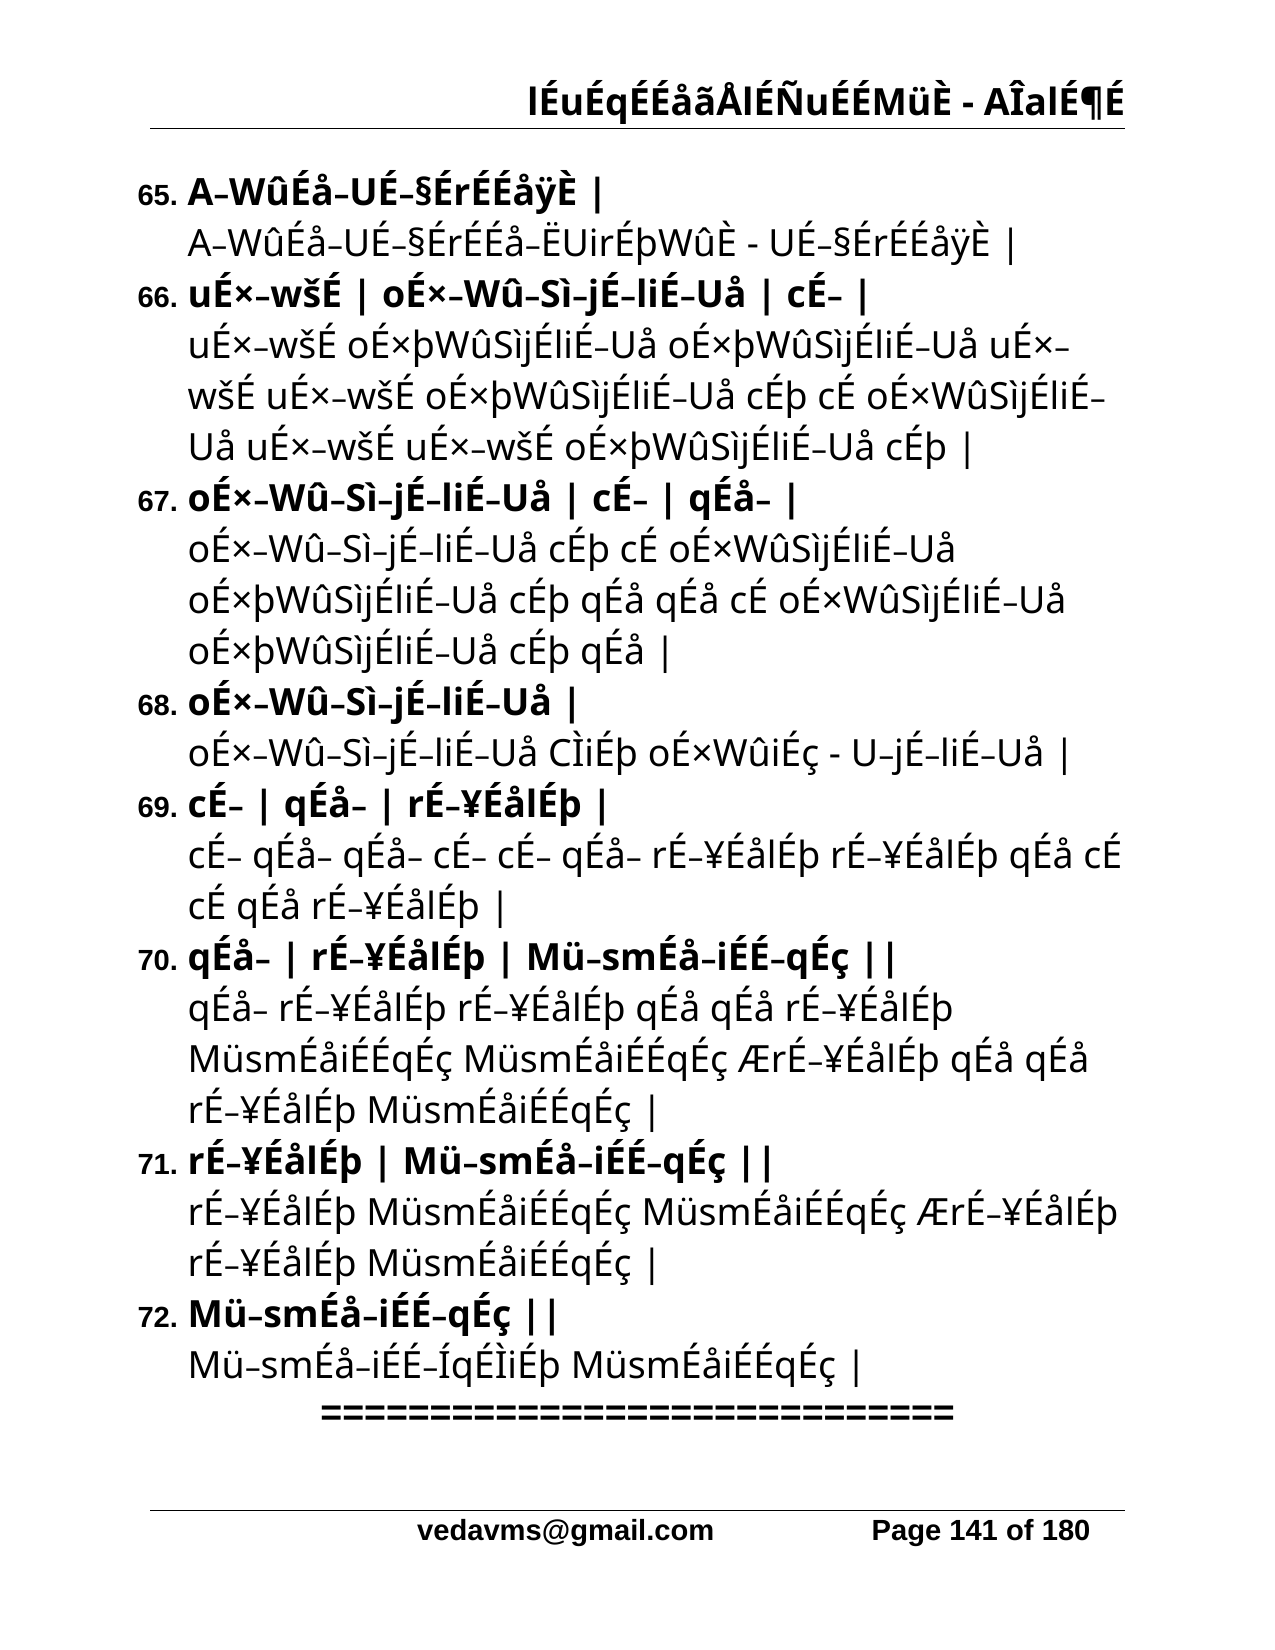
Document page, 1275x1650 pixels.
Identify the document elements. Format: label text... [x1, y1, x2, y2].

text cÉ– qÉå– qÉå– cÉ– cÉ– qÉå– rÉ–¥ÉålÉþ rÉ–¥ÉålÉþ qÉå cÉ cÉ qÉå rÉ–¥ÉålÉþ | [187, 828, 1125, 930]
list oÉ×–Wû–Sì–jÉ–liÉ–Uå | cÉ– | qÉå– | [178, 471, 1125, 522]
text A–WûÉå–UÉ–§ÉrÉÉå–ËUirÉþWûÈ - UÉ–§ÉrÉÉåÿÈ | [187, 216, 1125, 267]
text uÉ×–wšÉ oÉ×þWûSìjÉliÉ–Uå oÉ×þWûSìjÉliÉ–Uå uÉ×–wšÉ uÉ×–wšÉ oÉ×þWûSìjÉliÉ–Uå cÉþ cÉ oÉ×WûSìjÉliÉ–Uå uÉ×–wšÉ uÉ×–wšÉ oÉ×þWûSìjÉliÉ–Uå cÉþ | [187, 318, 1125, 471]
text oÉ×–Wû–Sì–jÉ–liÉ–Uå cÉþ cÉ oÉ×WûSìjÉliÉ–Uå oÉ×þWûSìjÉliÉ–Uå cÉþ qÉå qÉå cÉ oÉ×WûSìjÉliÉ–Uå oÉ×þWûSìjÉliÉ–Uå cÉþ qÉå | [187, 522, 1125, 675]
text oÉ×–Wû–Sì–jÉ–liÉ–Uå CÌiÉþ oÉ×WûiÉç - U–jÉ–liÉ–Uå | [187, 726, 1125, 777]
text Mü–smÉå–iÉÉ–ÍqÉÌiÉþ MüsmÉåiÉÉqÉç | [187, 1339, 1125, 1390]
text ============================= [150, 1390, 1125, 1433]
list uÉ×–wšÉ | oÉ×–Wû–Sì–jÉ–liÉ–Uå | cÉ– | [178, 267, 1125, 318]
list A–WûÉå–UÉ–§ÉrÉÉåÿÈ | [178, 165, 1125, 216]
list oÉ×–Wû–Sì–jÉ–liÉ–Uå | [178, 675, 1125, 726]
text rÉ–¥ÉålÉþ MüsmÉåiÉÉqÉç MüsmÉåiÉÉqÉç ÆrÉ–¥ÉålÉþ rÉ–¥ÉålÉþ MüsmÉåiÉÉqÉç | [187, 1186, 1125, 1288]
list qÉå– | rÉ–¥ÉålÉþ | Mü–smÉå–iÉÉ–qÉç || [178, 930, 1125, 981]
list Mü–smÉå–iÉÉ–qÉç || [178, 1288, 1125, 1339]
list cÉ– | qÉå– | rÉ–¥ÉålÉþ | [178, 777, 1125, 828]
list rÉ–¥ÉålÉþ | Mü–smÉå–iÉÉ–qÉç || [178, 1134, 1125, 1186]
text qÉå– rÉ–¥ÉålÉþ rÉ–¥ÉålÉþ qÉå qÉå rÉ–¥ÉålÉþ MüsmÉåiÉÉqÉç MüsmÉåiÉÉqÉç ÆrÉ–¥ÉålÉþ qÉå qÉå rÉ–¥ÉålÉþ MüsmÉåiÉÉqÉç | [187, 981, 1125, 1134]
